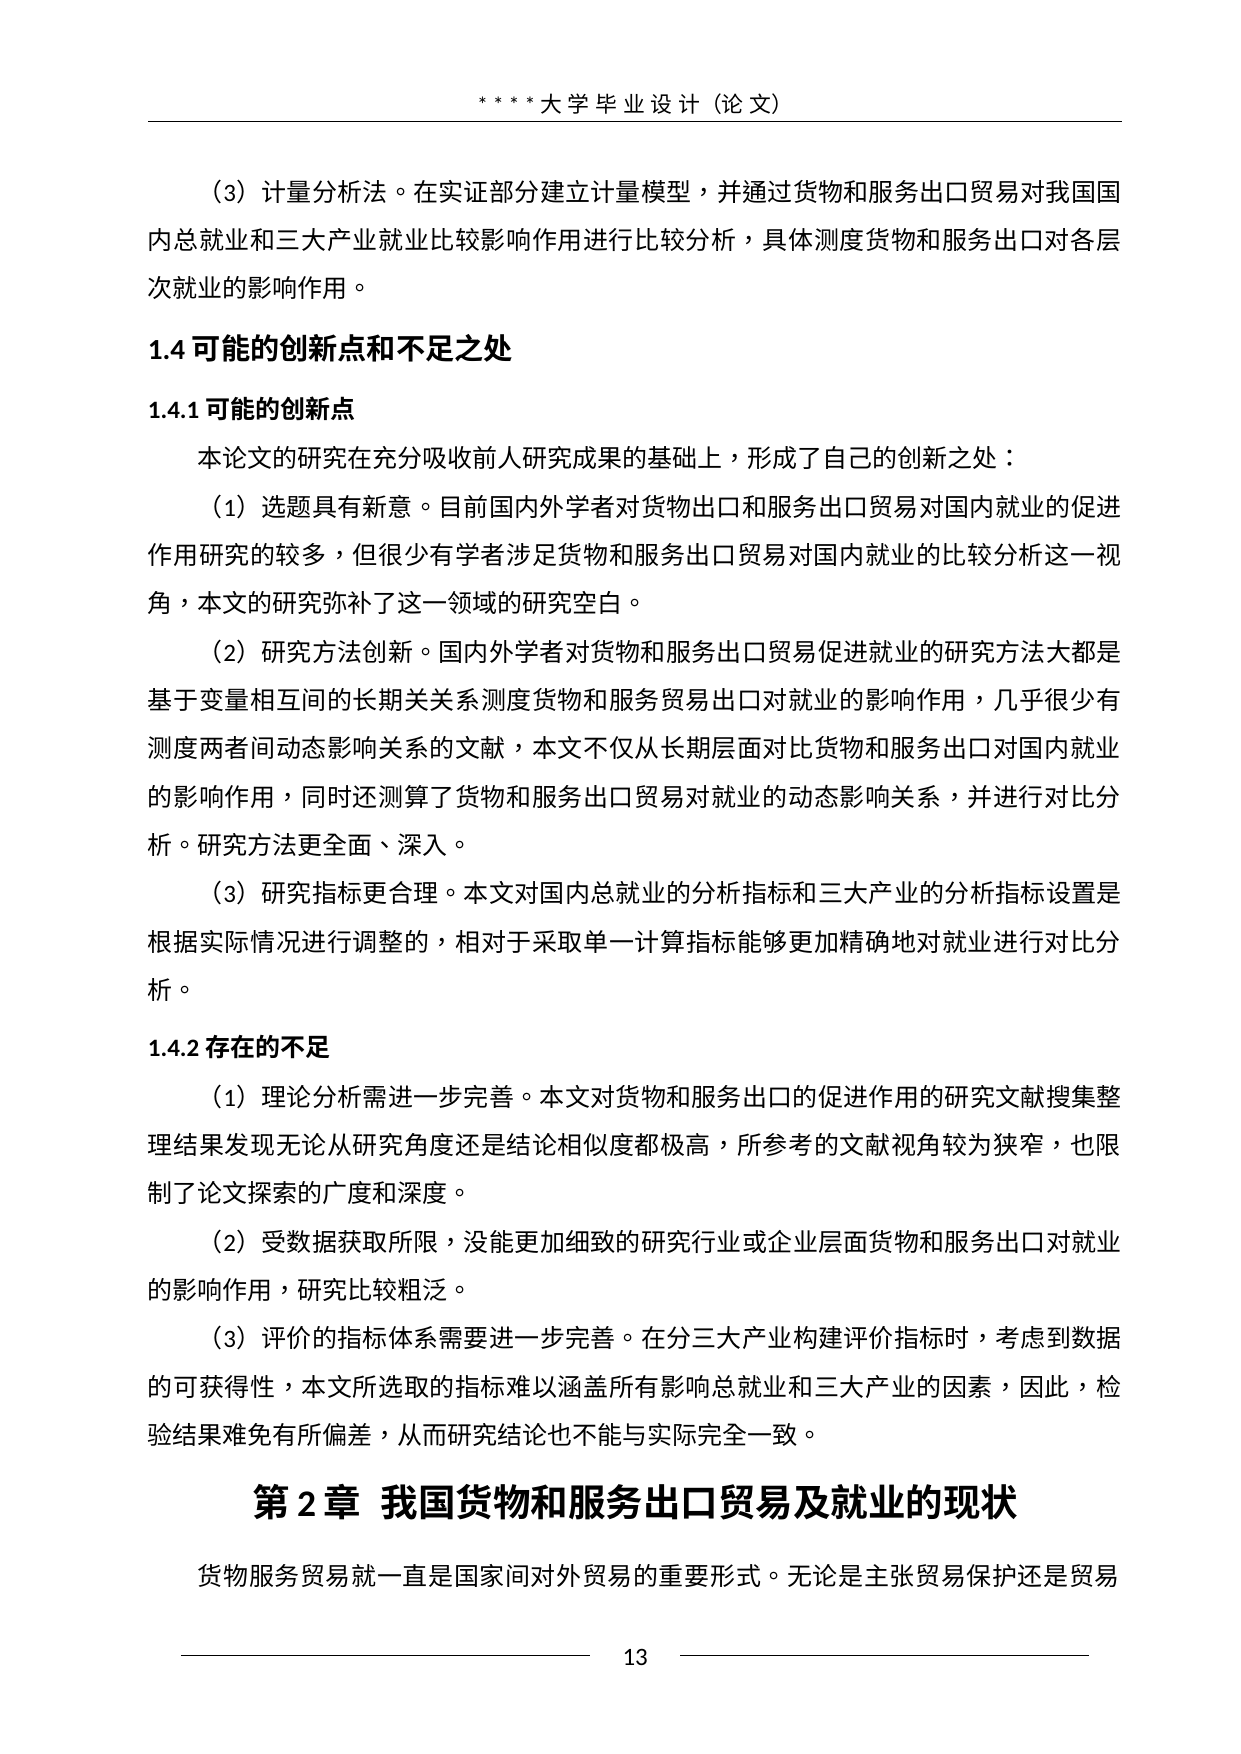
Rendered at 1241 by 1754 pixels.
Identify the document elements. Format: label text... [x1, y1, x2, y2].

text （1）选题具有新意。目前国内外学者对货物出口和服务出口贸易对国内就业的促进作用研究的较多，但很少有学者涉足货物和服务出口贸易对国内就业的比较分析这一视角，本文的研究弥补了这一领域的研究空白。 [148, 474, 1122, 619]
subtitle 1.4.2 存在的不足 [148, 1030, 1122, 1064]
subtitle 1.4 可能的创新点和不足之处 [148, 328, 1122, 368]
text （3）计量分析法。在实证部分建立计量模型，并通过货物和服务出口贸易对我国国内总就业和三大产业就业比较影响作用进行比较分析，具体测度货物和服务出口对各层次就业的影响作用。 [148, 159, 1122, 304]
text （3）研究指标更合理。本文对国内总就业的分析指标和三大产业的分析指标设置是根据实际情况进行调整的，相对于采取单一计算指标能够更加精确地对就业进行对比分析。 [148, 861, 1122, 1006]
text （1）理论分析需进一步完善。本文对货物和服务出口的促进作用的研究文献搜集整理结果发现无论从研究角度还是结论相似度都极高，所参考的文献视角较为狭窄，也限制了论文探索的广度和深度。 [148, 1064, 1122, 1209]
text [148, 1543, 1122, 1591]
text （3）评价的指标体系需要进一步完善。在分三大产业构建评价指标时，考虑到数据的可获得性，本文所选取的指标难以涵盖所有影响总就业和三大产业的因素，因此，检验结果难免有所偏差，从而研究结论也不能与实际完全一致。 [148, 1306, 1122, 1451]
subtitle 第2章 我国货物和服务出口贸易及就业的现状 [148, 1475, 1122, 1527]
text （2）研究方法创新。国内外学者对货物和服务出口贸易促进就业的研究方法大都是基于变量相互间的长期关关系测度货物和服务贸易出口对就业的影响作用，几乎很少有测度两者间动态影响关系的文献，本文不仅从长期层面对比货物和服务出口对国内就业的影响作用，同时还测算了货物和服务出口贸易对就业的动态影响关系，并进行对比分析。研究方法更全面、深入。 [148, 619, 1122, 861]
text 本论文的研究在充分吸收前人研究成果的基础上，形成了自己的创新之处： [148, 426, 1122, 474]
subtitle 1.4.1 可能的创新点 [148, 392, 1122, 426]
text （2）受数据获取所限，没能更加细致的研究行业或企业层面货物和服务出口对就业的影响作用，研究比较粗泛。 [148, 1209, 1122, 1306]
